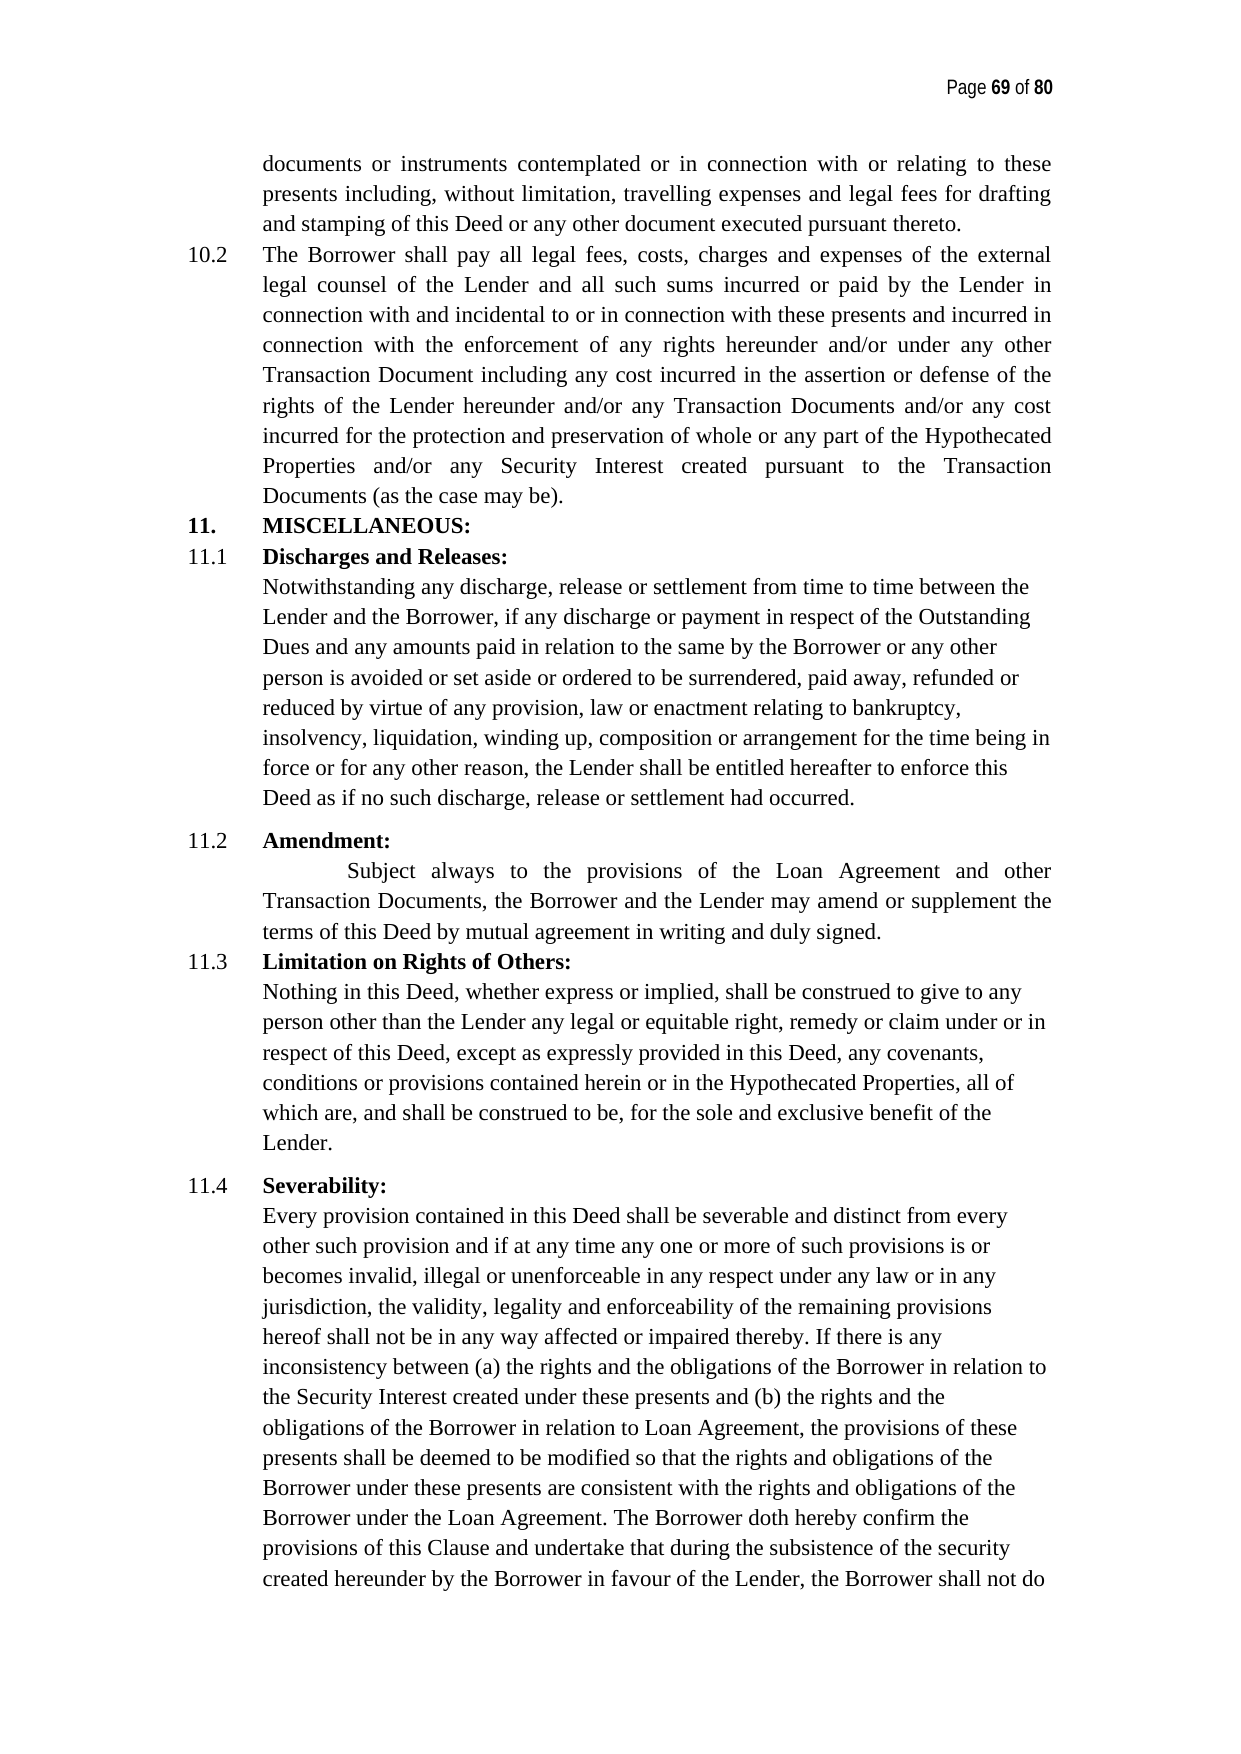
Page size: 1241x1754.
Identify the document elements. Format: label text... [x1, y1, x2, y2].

subtitle Discharges and Releases: [187, 543, 1053, 569]
subtitle The Borrower shall pay all legal fees, costs, charges and expenses of the external legal counsel of the Lender and all such sums incurred or paid by the Lender in connection with and incidental to or in connection with these presents and incurred in connection with the enforcement of any rights hereunder and/or under any other Transaction Document including any cost incurred in the assertion or defense of the rights of the Lender hereunder and/or any Transaction Documents and/or any cost incurred for the protection and preservation of whole or any part of the Hypothecated Properties and/or any Security Interest created pursuant to the Transaction Documents (as the case may be). [187, 241, 1053, 509]
text Notwithstanding any discharge, release or settlement from time to time between the Lender and the Borrower, if any discharge or payment in respect of the Outstanding Dues and any amounts paid in relation to the same by the Borrower or any other person is avoided or set aside or ordered to be surrendered, paid away, refunded or reduced by virtue of any provision, law or enactment relating to bankruptcy, insolvency, liquidation, winding up, composition or arrangement for the time being in force or for any other reason, the Lender shall be entitled hereafter to enforce this Deed as if no such discharge, release or settlement had occurred. [262, 573, 1053, 811]
subtitle Severability: [187, 1172, 1053, 1198]
subtitle Subject always to the provisions of the Loan Agreement and other Transaction Documents, the Borrower and the Lender may amend or supplement the terms of this Deed by mutual agreement in writing and duly signed. [262, 857, 1053, 944]
subtitle Amendment: [187, 827, 1053, 853]
text Nothing in this Deed, whether express or implied, shall be construed to give to any person other than the Lender any legal or equitable right, remedy or claim under or in respect of this Deed, except as expressly provided in this Deed, any covenants, conditions or provisions contained herein or in the Hypothecated Properties, all of which are, and shall be construed to be, for the sole and exclusive benefit of the Lender. [262, 978, 1053, 1156]
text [262, 1202, 1053, 1591]
subtitle Limitation on Rights of Others: [187, 948, 1053, 974]
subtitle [187, 150, 1053, 237]
subtitle MISCELLANEOUS: [187, 512, 1053, 539]
